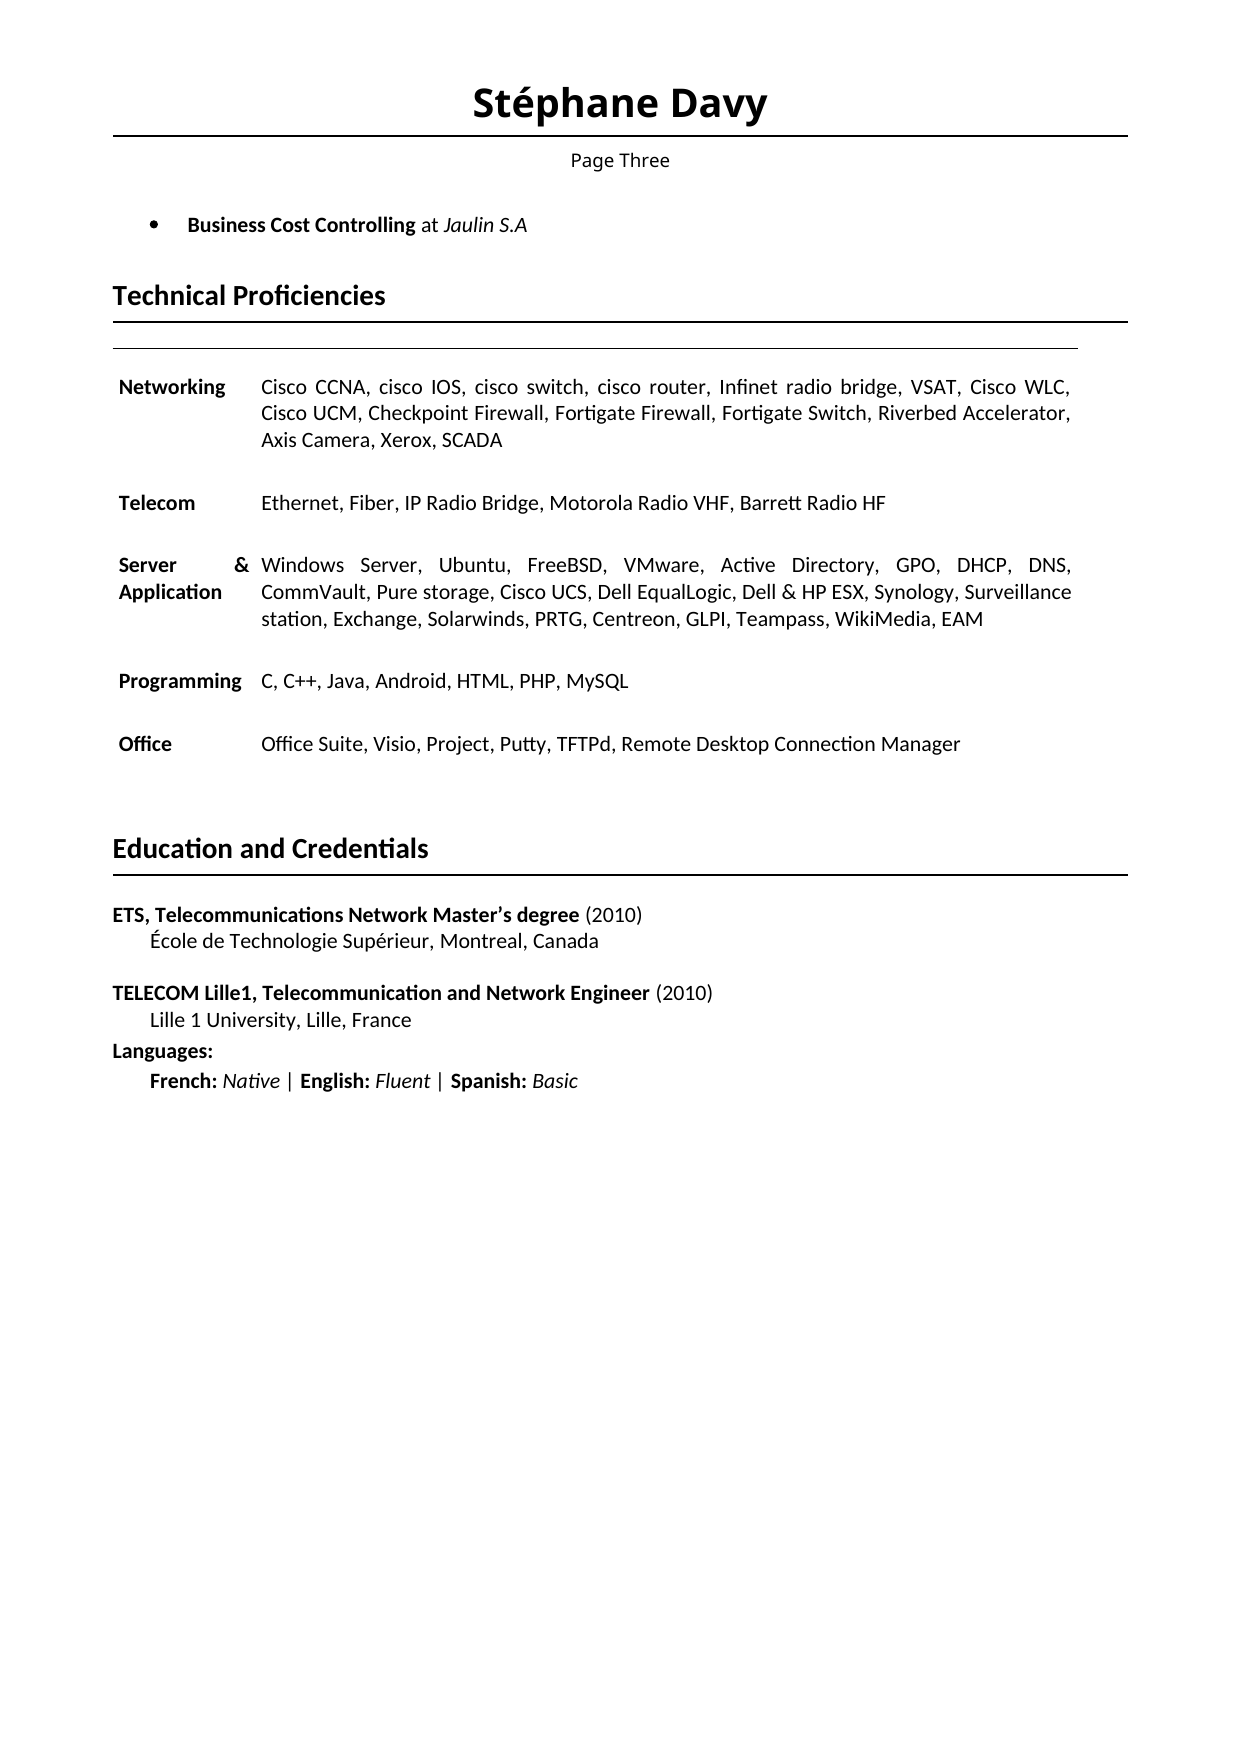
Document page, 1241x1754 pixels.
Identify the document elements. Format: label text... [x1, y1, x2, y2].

text French: Native | English: Fluent | Spanish: Basic [150, 1068, 1128, 1094]
text Languages: [112, 1037, 1128, 1063]
table_cell Programming [113, 644, 255, 706]
text Lille 1 University, Lille, France [150, 1006, 1128, 1033]
table_cell Office [113, 706, 255, 769]
table_cell Telecom [113, 465, 255, 527]
text ETS, Telecommunications Network Master’s degree (2010) [112, 901, 1128, 928]
table_cell Windows Server, Ubuntu, FreeBSD, VMware, Active Directory, GPO, DHCP, DNS, CommVault, Pure storage, Cisco UCS, Dell EqualLogic, Dell & HP ESX, Synology, Surveillance station, Exchange, Solarwinds, PRTG, Centreon, GLPI, Teampass, WikiMedia, EAM [255, 528, 1078, 643]
table_header Networking [113, 349, 255, 465]
list Business Cost Controlling at Jaulin S.A [150, 211, 1128, 237]
table_cell Office Suite, Visio, Project, Putty, TFTPd, Remote Desktop Connection Manager [255, 706, 1078, 769]
table_cell Ethernet, Fiber, IP Radio Bridge, Motorola Radio VHF, Barrett Radio HF [255, 465, 1078, 527]
table_cell C, C++, Java, Android, HTML, PHP, MySQL [255, 644, 1078, 706]
text TELECOM Lille1, Telecommunication and Network Engineer (2010) [112, 979, 1128, 1006]
table_header Cisco CCNA, cisco IOS, cisco switch, cisco router, Infinet radio bridge, VSAT, Cisco WLC, Cisco UCM, Checkpoint Firewall, Fortigate Firewall, Fortigate Switch, Riverbed Accelerator, Axis Camera, Xerox, SCADA [255, 349, 1078, 465]
text Education and Credentials [112, 830, 1128, 876]
table_cell Server & Application [113, 528, 255, 643]
text Technical Proficiencies [112, 277, 1128, 323]
text École de Technologie Supérieur, Montreal, Canada [150, 928, 1128, 954]
